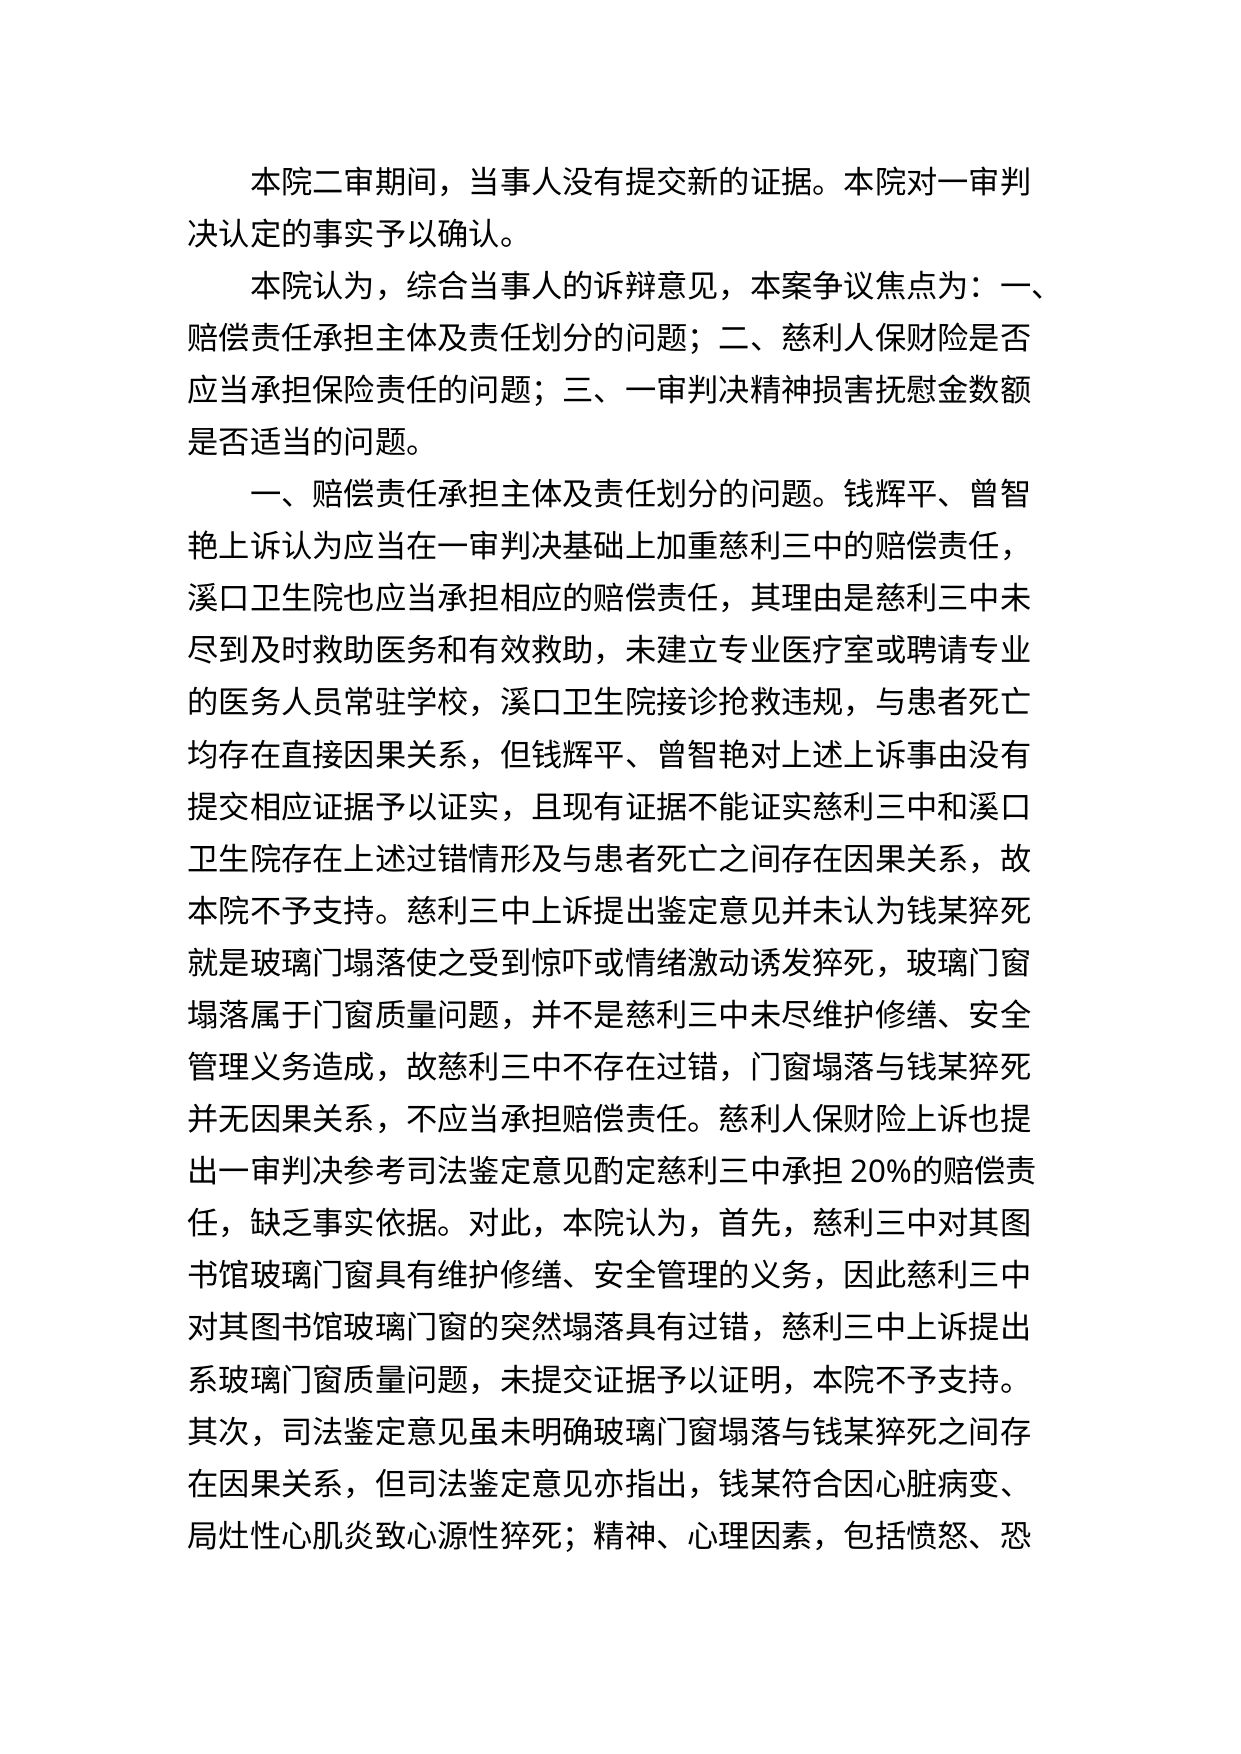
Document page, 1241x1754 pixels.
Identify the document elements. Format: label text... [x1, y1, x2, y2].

text 本院认为，综合当事人的诉辩意见，本案争议焦点为：一、赔偿责任承担主体及责任划分的问题；二、慈利人保财险是否应当承担保险责任的问题；三、一审判决精神损害抚慰金数额是否适当的问题。 [187, 254, 1053, 462]
text 本院二审期间，当事人没有提交新的证据。本院对一审判决认定的事实予以确认。 [187, 150, 1053, 254]
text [187, 462, 1053, 1556]
